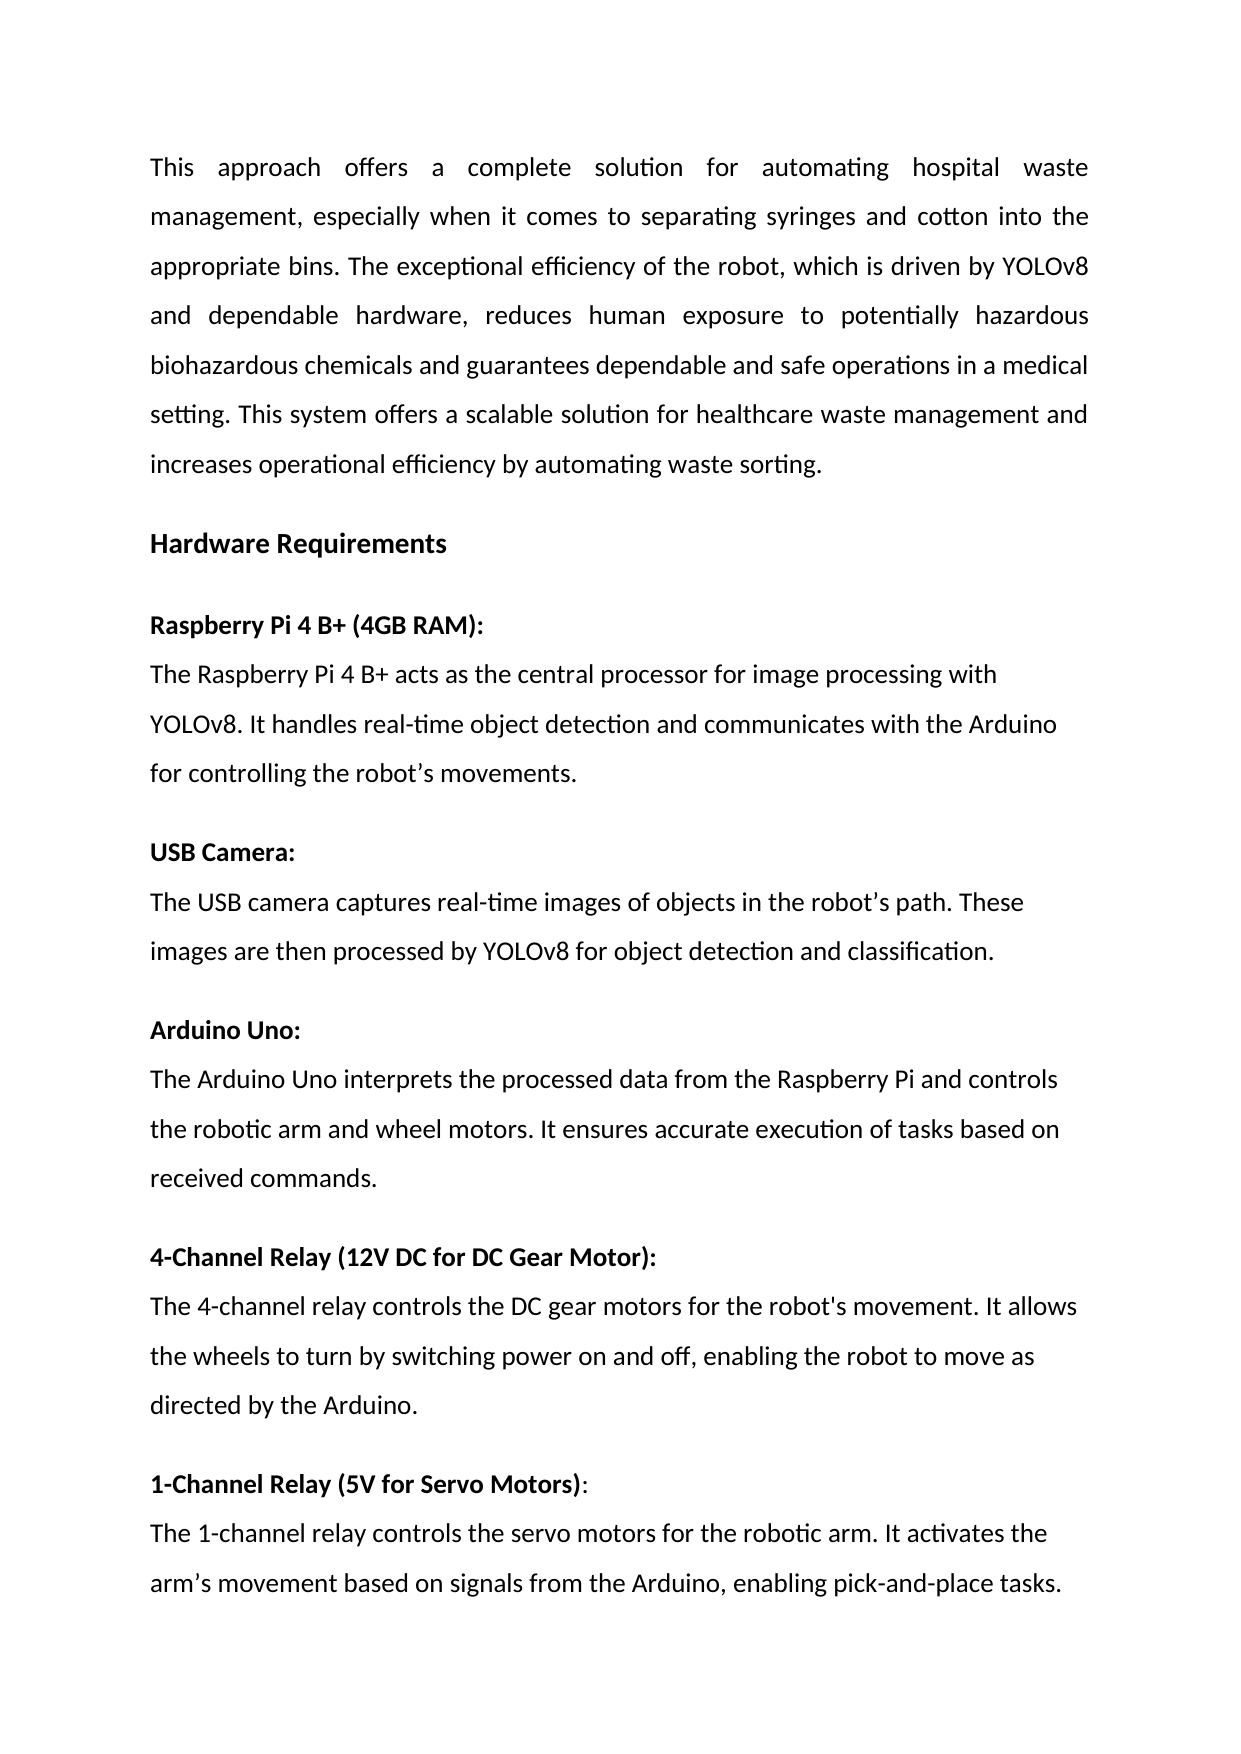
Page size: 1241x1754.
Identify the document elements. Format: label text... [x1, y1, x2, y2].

text Arduino Uno: The Arduino Uno interprets the processed data from the Raspberry Pi and controls the robotic arm and wheel motors. It ensures accurate execution of tasks based on received commands. [150, 1013, 1090, 1194]
text Hardware Requirements [150, 526, 1090, 561]
text 1-Channel Relay (5V for Servo Motors): The 1-channel relay controls the servo motors for the robotic arm. It activates the arm’s movement based on signals from the Arduino, enabling pick-and-place tasks. [150, 1467, 1090, 1599]
text Raspberry Pi 4 B+ (4GB RAM): The Raspberry Pi 4 B+ acts as the central processor for image processing with YOLOv8. It handles real-time object detection and communicates with the Arduino for controlling the robot’s movements. [150, 608, 1090, 789]
text This approach offers a complete solution for automating hospital waste management, especially when it comes to separating syringes and cotton into the appropriate bins. The exceptional efficiency of the robot, which is driven by YOLOv8 and dependable hardware, reduces human exposure to potentially hazardous biohazardous chemicals and guarantees dependable and safe operations in a medical setting. This system offers a scalable solution for healthcare waste management and increases operational efficiency by automating waste sorting. [150, 150, 1090, 480]
text 4-Channel Relay (12V DC for DC Gear Motor): The 4-channel relay controls the DC gear motors for the robot's movement. It allows the wheels to turn by switching power on and off, enabling the robot to move as directed by the Arduino. [150, 1240, 1090, 1421]
text USB Camera: The USB camera captures real-time images of objects in the robot’s path. These images are then processed by YOLOv8 for object detection and classification. [150, 835, 1090, 967]
